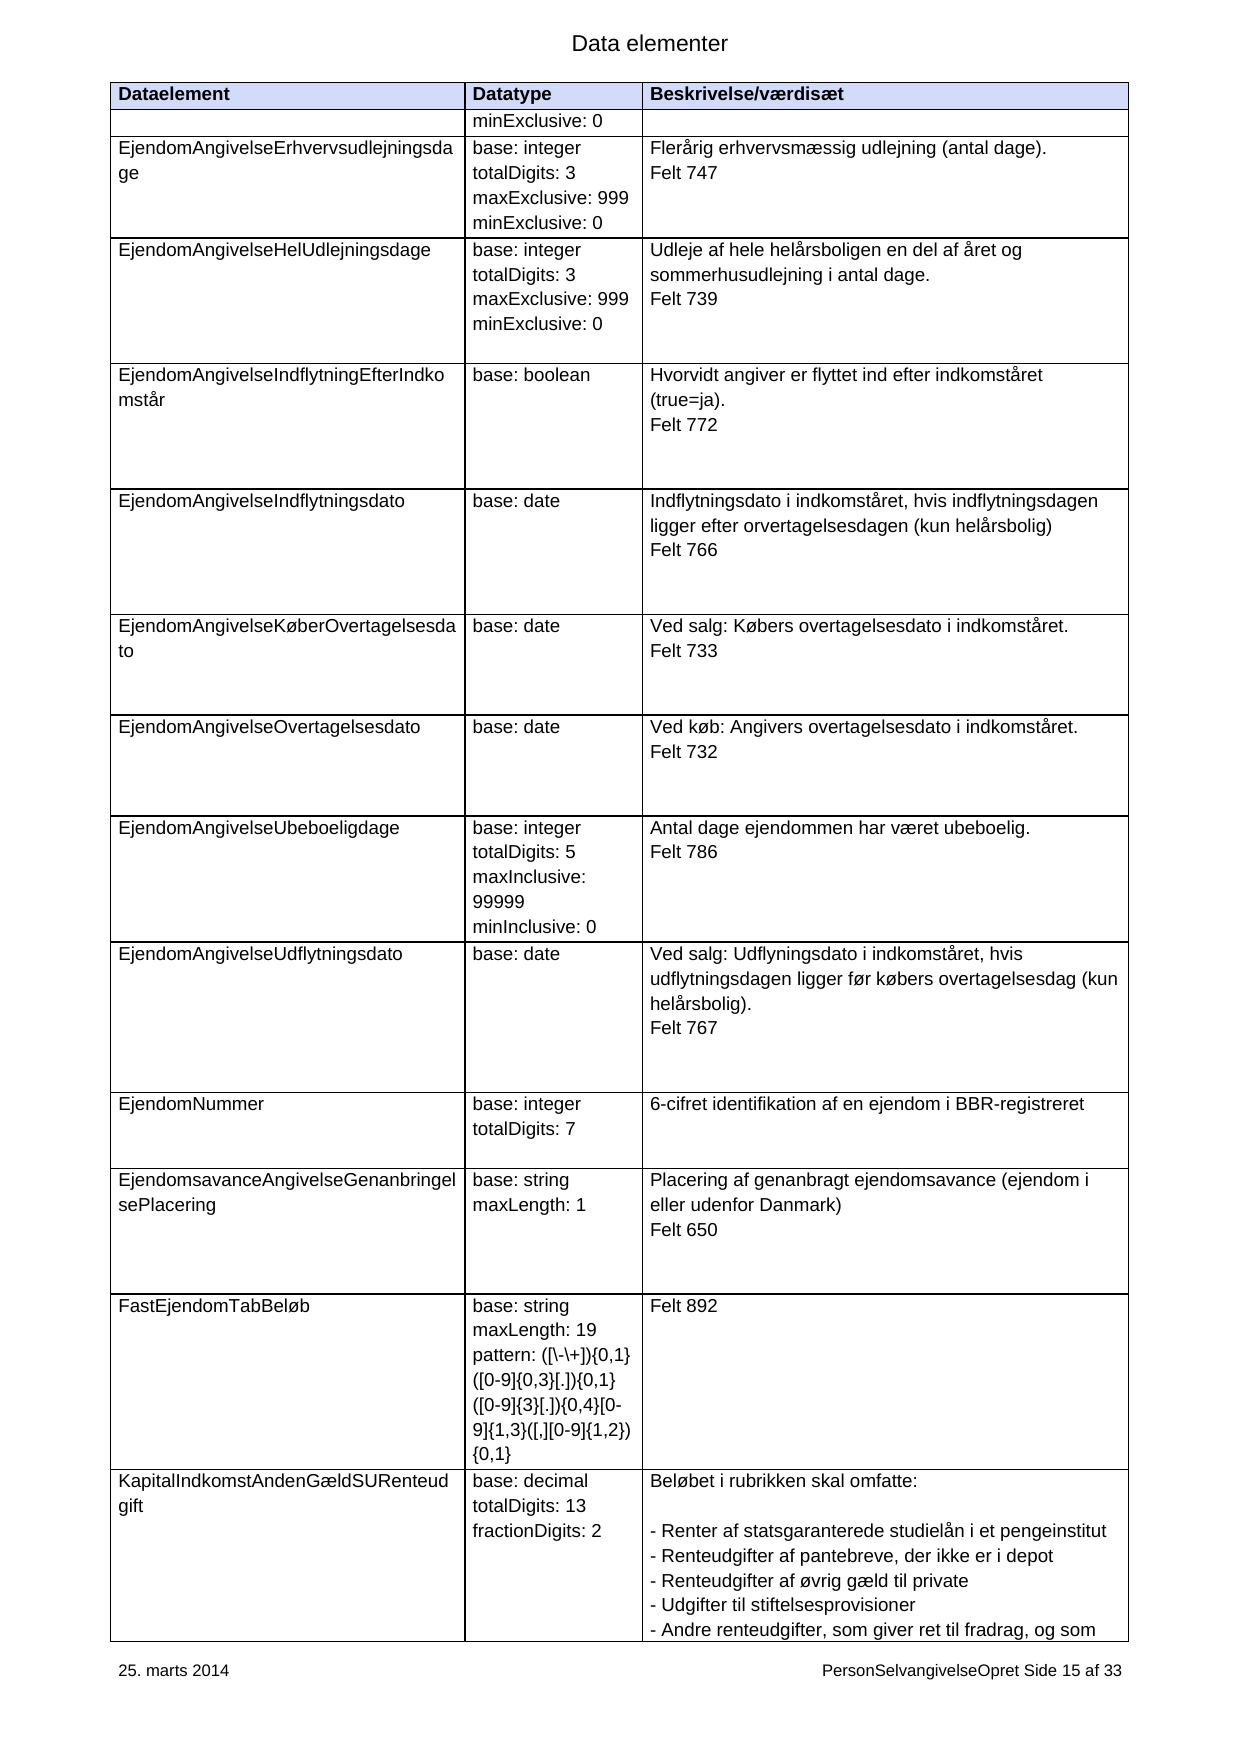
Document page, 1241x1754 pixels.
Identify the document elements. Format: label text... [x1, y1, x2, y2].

table_cell EjendomAngivelseOvertagelsesdato [111, 716, 464, 815]
table_cell Felt 892 [643, 1295, 1128, 1469]
table_cell base: date [466, 943, 642, 1091]
table_cell Antal dage ejendommen har været ubeboelig. Felt 786 [643, 817, 1128, 941]
table_header Datatype [466, 83, 642, 109]
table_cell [466, 1470, 642, 1641]
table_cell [643, 1470, 1128, 1641]
table_cell Hvorvidt angiver er flyttet ind efter indkomståret (true=ja). Felt 772 [643, 364, 1128, 488]
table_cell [466, 110, 642, 136]
table_cell base: date [466, 716, 642, 815]
table_cell Flerårig erhvervsmæssig udlejning (antal dage). Felt 747 [643, 137, 1128, 237]
table_cell Ved køb: Angivers overtagelsesdato i indkomståret. Felt 732 [643, 716, 1128, 815]
table_cell FastEjendomTabBeløb [111, 1295, 464, 1469]
table_cell base: integer totalDigits: 3 maxExclusive: 999 minExclusive: 0 [466, 239, 642, 362]
table_cell base: boolean [466, 364, 642, 488]
table_cell EjendomNummer [111, 1093, 464, 1167]
table_cell Ved salg: Udflyningsdato i indkomståret, hvis udflytningsdagen ligger før købers overtagelsesdag (kun helårsbolig). Felt 767 [643, 943, 1128, 1091]
table_cell Indflytningsdato i indkomståret, hvis indflytningsdagen ligger efter orvertagelsesdagen (kun helårsbolig) Felt 766 [643, 490, 1128, 613]
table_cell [111, 110, 464, 136]
table_header Beskrivelse/værdisæt [643, 83, 1128, 109]
table_cell base: date [466, 490, 642, 613]
table_cell EjendomsavanceAngivelseGenanbringelsePlacering [111, 1169, 464, 1293]
table_cell 6-cifret identifikation af en ejendom i BBR-registreret [643, 1093, 1128, 1167]
table_cell Placering af genanbragt ejendomsavance (ejendom i eller udenfor Danmark) Felt 650 [643, 1169, 1128, 1293]
table_header Dataelement [111, 83, 464, 109]
table_cell Udleje af hele helårsboligen en del af året og sommerhusudlejning i antal dage. Felt 739 [643, 239, 1128, 362]
table_cell Ved salg: Købers overtagelsesdato i indkomståret. Felt 733 [643, 615, 1128, 714]
table_cell EjendomAngivelseIndflytningEfterIndkomstår [111, 364, 464, 488]
table_cell base: string maxLength: 1 [466, 1169, 642, 1293]
table_cell EjendomAngivelseHelUdlejningsdage [111, 239, 464, 362]
table_cell base: integer totalDigits: 5 maxInclusive: 99999 minInclusive: 0 [466, 817, 642, 941]
table_cell EjendomAngivelseErhvervsudlejningsdage [111, 137, 464, 237]
table_cell base: integer totalDigits: 7 [466, 1093, 642, 1167]
table_cell base: date [466, 615, 642, 714]
table_cell EjendomAngivelseIndflytningsdato [111, 490, 464, 613]
table_cell EjendomAngivelseUdflytningsdato [111, 943, 464, 1091]
table_cell EjendomAngivelseKøberOvertagelsesdato [111, 615, 464, 714]
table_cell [643, 110, 1128, 136]
table_cell base: string maxLength: 19 pattern: ([\-\+]){0,1}([0-9]{0,3}[.]){0,1}([0-9]{3}[.]){0,4}[0-9]{1,3}([,][0-9]{1,2}){0,1} [466, 1295, 642, 1469]
table_cell EjendomAngivelseUbeboeligdage [111, 817, 464, 941]
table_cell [111, 1470, 464, 1641]
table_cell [466, 137, 642, 237]
